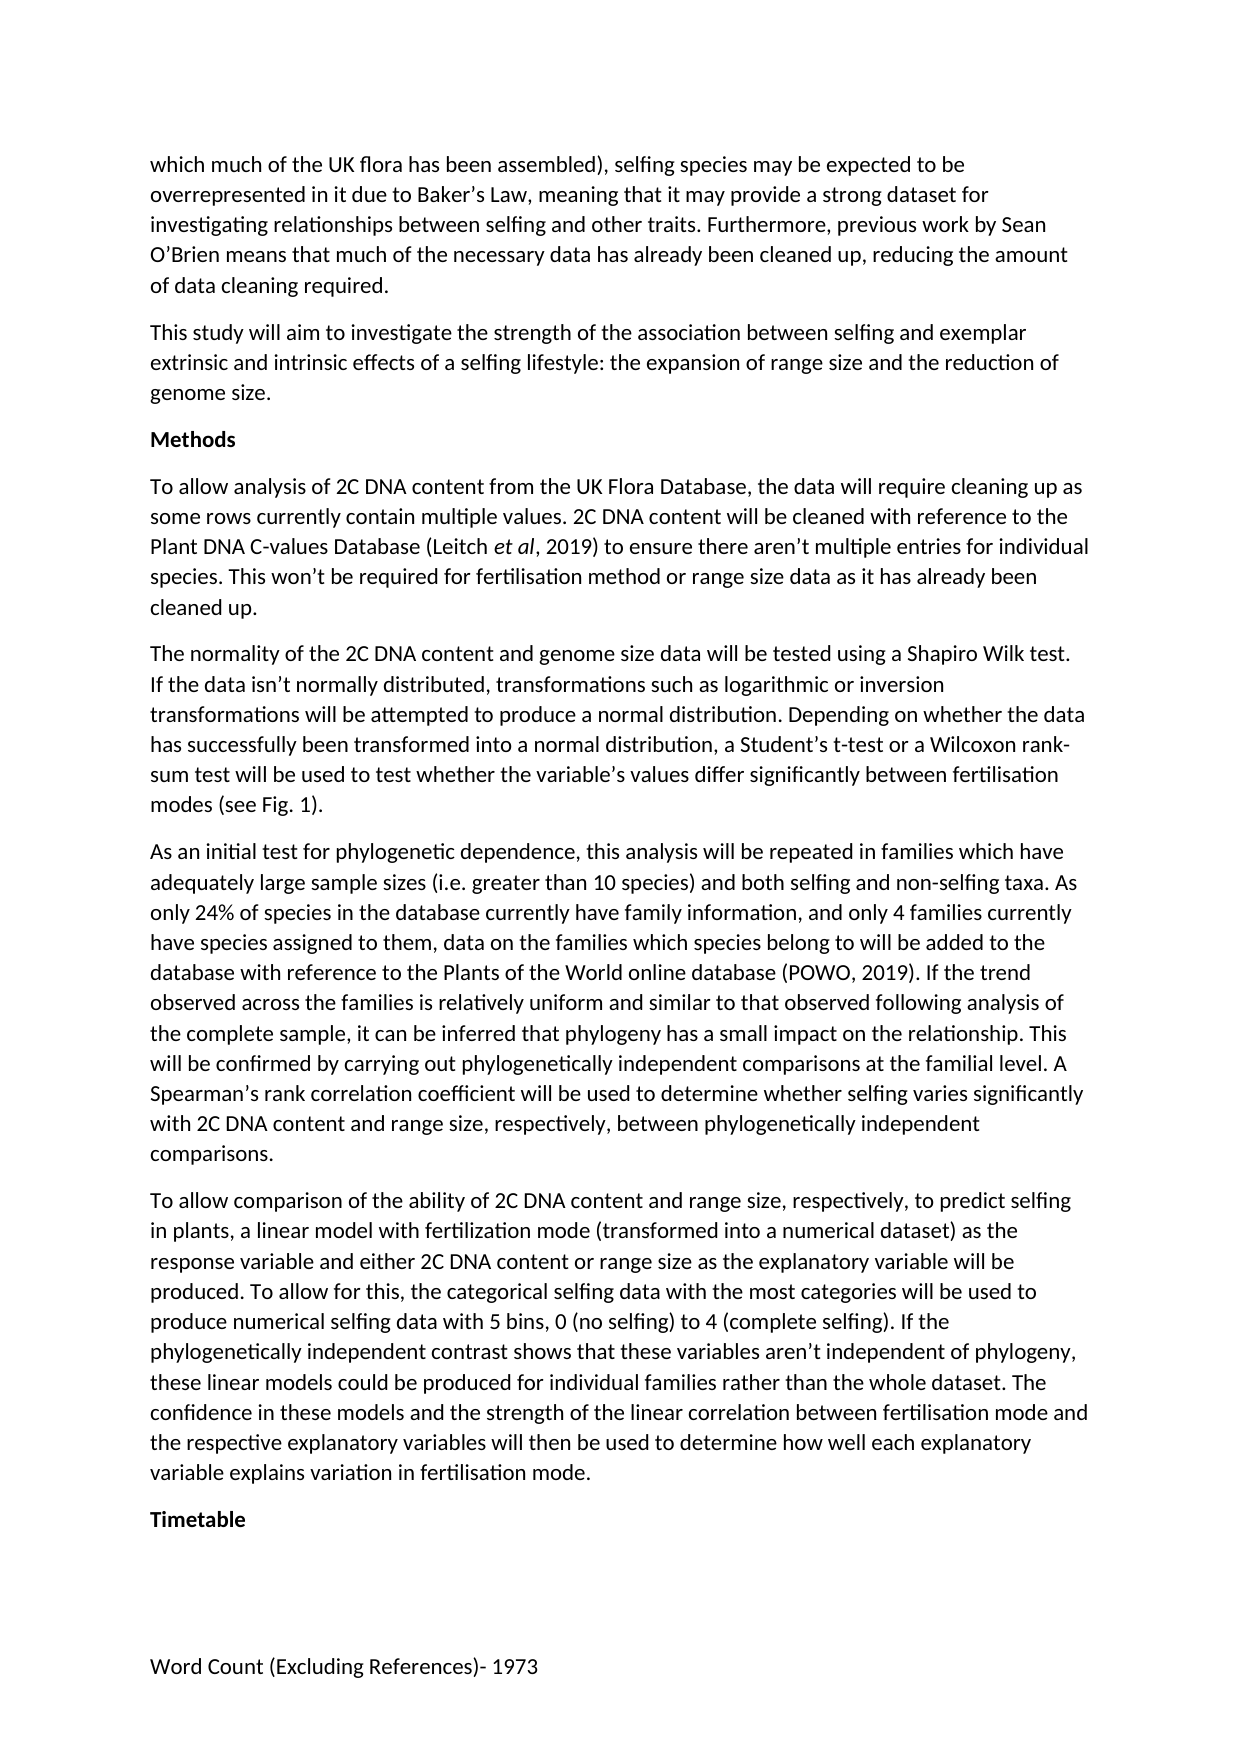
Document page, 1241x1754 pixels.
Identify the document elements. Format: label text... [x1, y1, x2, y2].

text Methods [150, 425, 1090, 453]
text To allow comparison of the ability of 2C DNA content and range size, respectively, to predict selfing in plants, a linear model with fertilization mode (transformed into a numerical dataset) as the response variable and either 2C DNA content or range size as the explanatory variable will be produced. To allow for this, the categorical selfing data with the most categories will be used to produce numerical selfing data with 5 bins, 0 (no selfing) to 4 (complete selfing). If the phylogenetically independent contrast shows that these variables aren’t independent of phylogeny, these linear models could be produced for individual families rather than the whole dataset. The confidence in these models and the strength of the linear correlation between fertilisation mode and the respective explanatory variables will then be used to determine how well each explanatory variable explains variation in fertilisation mode. [150, 1186, 1090, 1486]
text This study will aim to investigate the strength of the association between selfing and exemplar extrinsic and intrinsic effects of a selfing lifestyle: the expansion of range size and the reduction of genome size. [150, 318, 1090, 406]
text The normality of the 2C DNA content and genome size data will be tested using a Shapiro Wilk test. If the data isn’t normally distributed, transformations such as logarithmic or inversion transformations will be attempted to produce a normal distribution. Depending on whether the data has successfully been transformed into a normal distribution, a Student’s t-test or a Wilcoxon rank-sum test will be used to test whether the variable’s values differ significantly between fertilisation modes (see Fig. 1). [150, 639, 1090, 819]
text To allow analysis of 2C DNA content from the UK Flora Database, the data will require cleaning up as some rows currently contain multiple values. 2C DNA content will be cleaned with reference to the Plant DNA C-values Database (Leitch et al, 2019) to ensure there aren’t multiple entries for individual species. This won’t be required for fertilisation method or range size data as it has already been cleaned up. [150, 472, 1090, 621]
text Timetable [150, 1505, 1090, 1533]
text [150, 150, 1090, 299]
text As an initial test for phylogenetic dependence, this analysis will be repeated in families which have adequately large sample sizes (i.e. greater than 10 species) and both selfing and non-selfing taxa. As only 24% of species in the database currently have family information, and only 4 families currently have species assigned to them, data on the families which species belong to will be added to the database with reference to the Plants of the World online database (POWO, 2019). If the trend observed across the families is relatively uniform and similar to that observed following analysis of the complete sample, it can be inferred that phylogeny has a small impact on the relationship. This will be confirmed by carrying out phylogenetically independent comparisons at the familial level. A Spearman’s rank correlation coefficient will be used to determine whether selfing varies significantly with 2C DNA content and range size, respectively, between phylogenetically independent comparisons. [150, 837, 1090, 1168]
